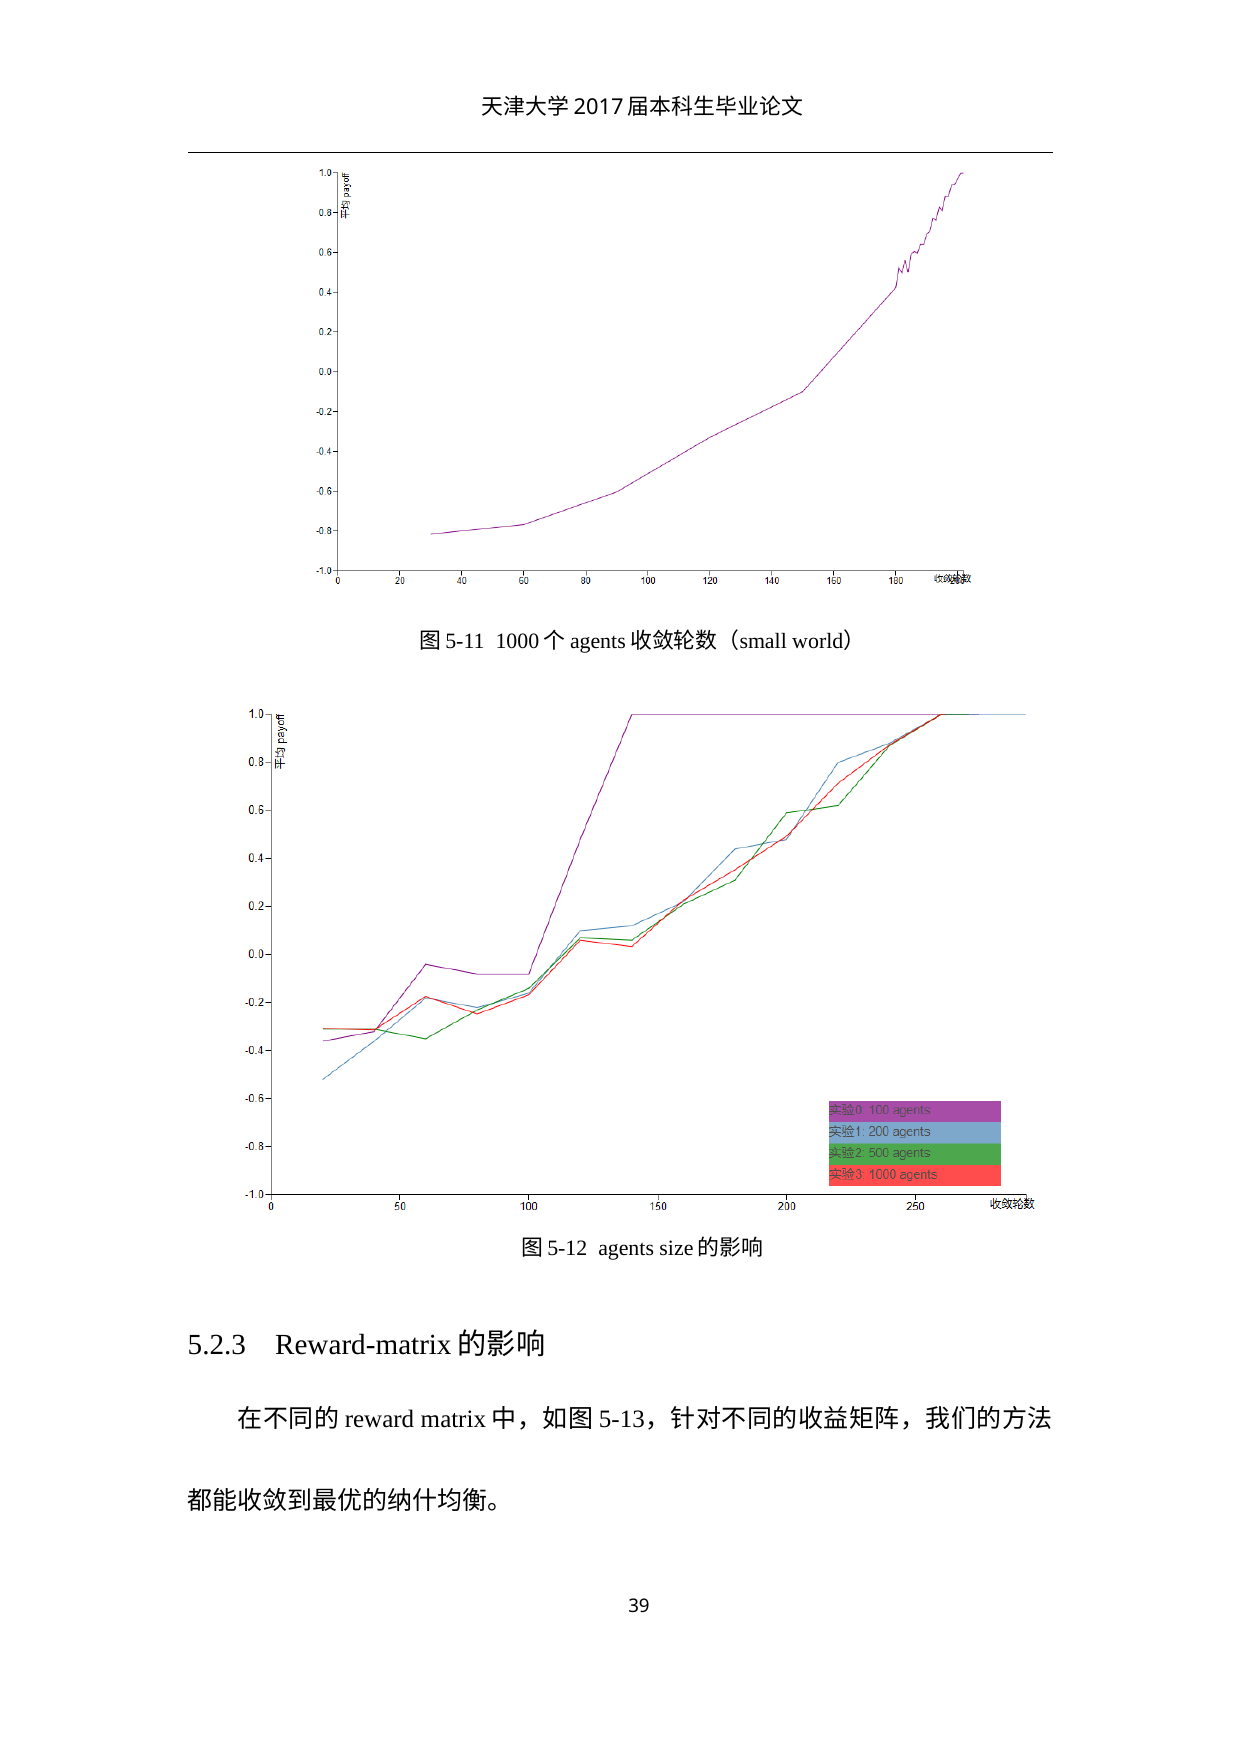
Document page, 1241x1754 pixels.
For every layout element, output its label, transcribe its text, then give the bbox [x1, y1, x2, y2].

text 图5-11 1000个agents收敛轮数（small world） [187, 622, 1053, 655]
picture [310, 160, 980, 585]
list Reward-matrix的影响 [187, 1309, 1053, 1374]
text 图5-12 agents size的影响 [187, 1230, 1053, 1262]
picture [240, 702, 1050, 1210]
text 在不同的reward matrix中，如图5-13，针对不同的收益矩阵，我们的方法都能收敛到最优的纳什均衡。 [187, 1384, 1053, 1531]
